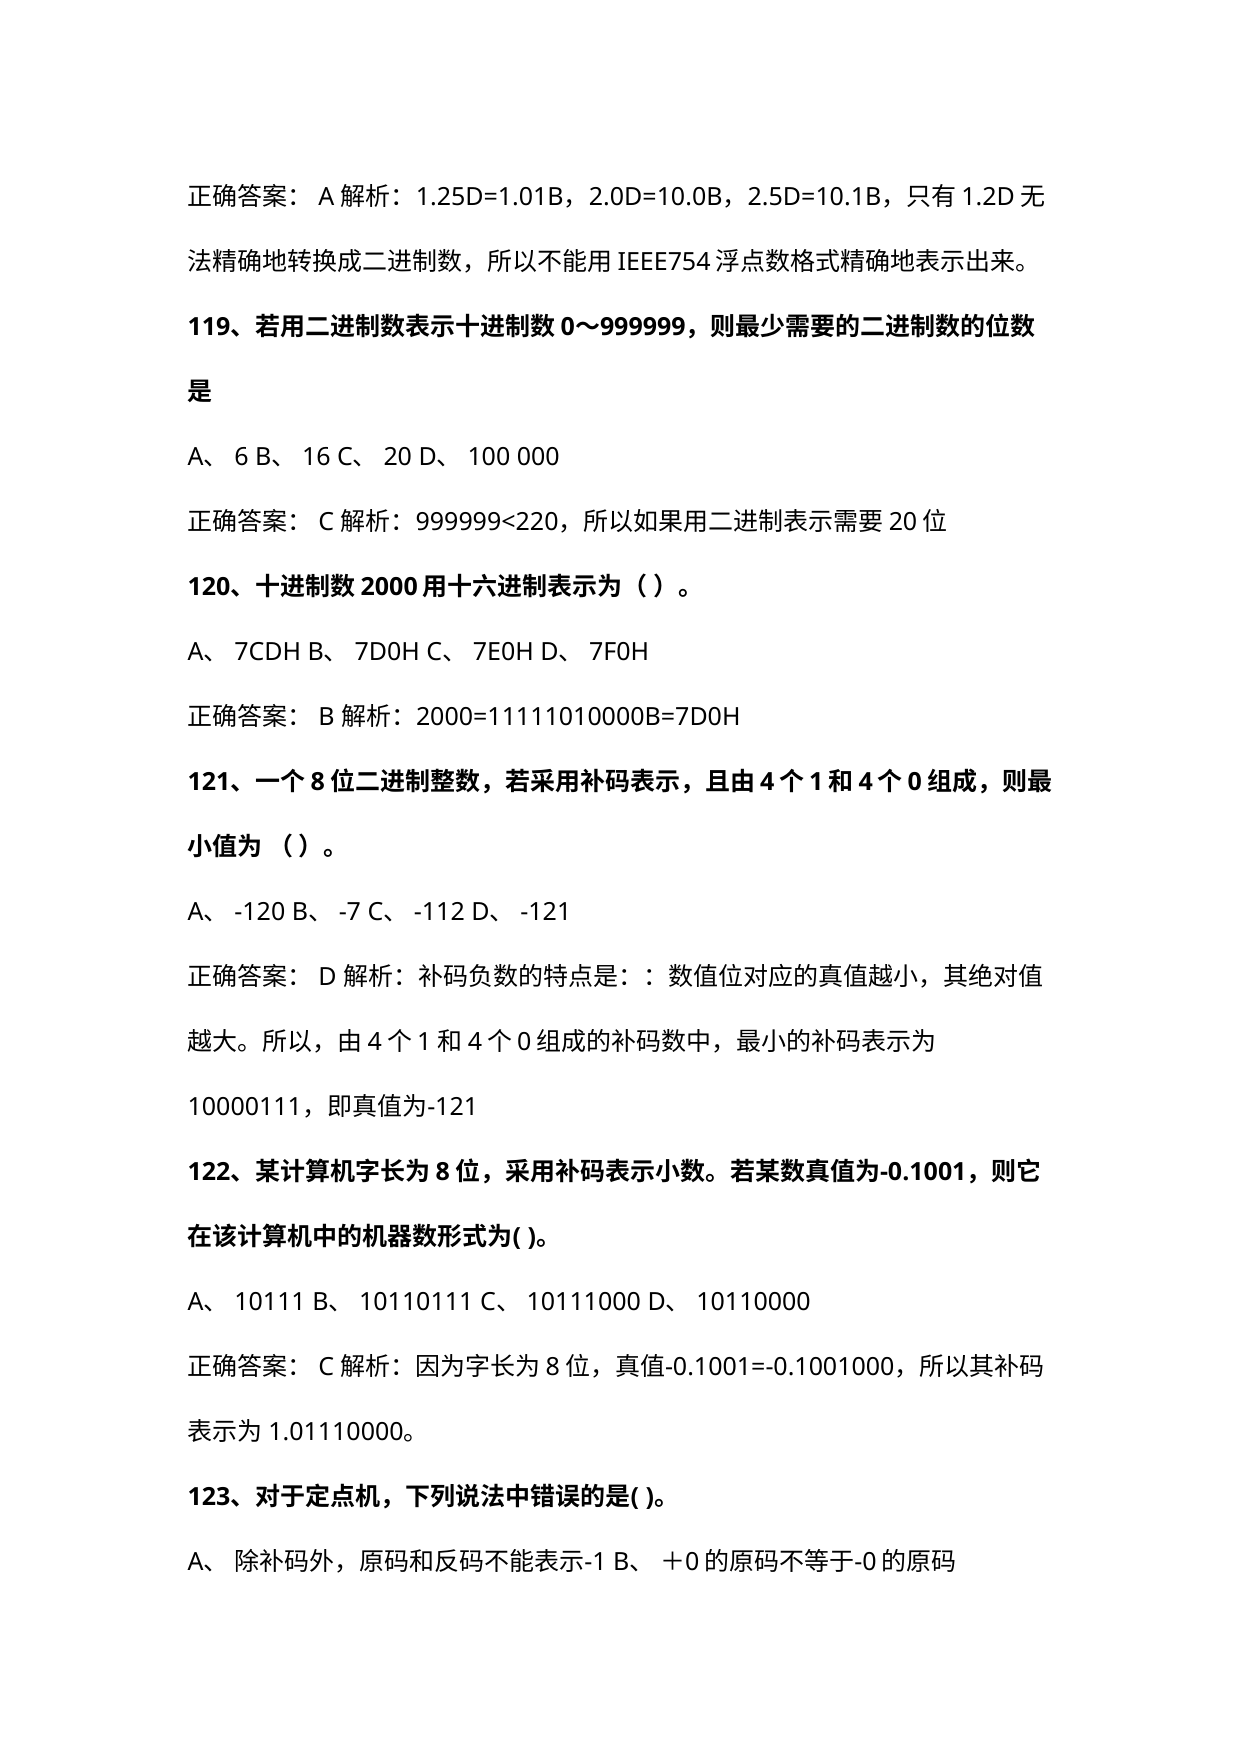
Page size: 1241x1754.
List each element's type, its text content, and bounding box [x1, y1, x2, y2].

text 121、一个8位二进制整数，若采用补码表示，且由4个1和4个0组成，则最小值为 （ ）。 [187, 747, 1053, 877]
text 正确答案： C 解析：因为字长为8位，真值-0.1001=-0.1001000，所以其补码表示为 1.01110000。 [187, 1332, 1053, 1462]
text 正确答案： B 解析：2000=11111010000B=7D0H [187, 682, 1053, 747]
text 123、对于定点机，下列说法中错误的是( )。 [187, 1462, 1053, 1527]
text 正确答案： A 解析：1.25D=1.01B，2.0D=10.0B，2.5D=10.1B，只有1.2D无法精确地转换成二进制数，所以不能用IEEE754浮点数格式精确地表示出来。 [187, 162, 1053, 292]
text A、 10111 B、 10110111 C、 10111000 D、 10110000 [187, 1267, 1053, 1332]
text A、 除补码外，原码和反码不能表示-1 B、 ＋0的原码不等于-0的原码 [187, 1527, 1053, 1592]
text A、 -120 B、 -7 C、 -112 D、 -121 [187, 877, 1053, 942]
text 119、若用二进制数表示十进制数0～999999，则最少需要的二进制数的位数是 [187, 292, 1053, 422]
text 122、某计算机字长为8位，采用补码表示小数。若某数真值为-0.1001，则它在该计算机中的机器数形式为( )。 [187, 1137, 1053, 1267]
text A、 6 B、 16 C、 20 D、 100 000 [187, 422, 1053, 487]
text A、 7CDH B、 7D0H C、 7E0H D、 7F0H [187, 617, 1053, 682]
text 正确答案： C 解析：999999<220，所以如果用二进制表示需要20位 [187, 487, 1053, 552]
text 120、十进制数2000用十六进制表示为（ ）。 [187, 552, 1053, 617]
text 正确答案： D 解析：补码负数的特点是：：数值位对应的真值越小，其绝对值越大。所以，由4个1 和4个0组成的补码数中，最小的补码表示为10000111，即真值为-121 [187, 942, 1053, 1137]
